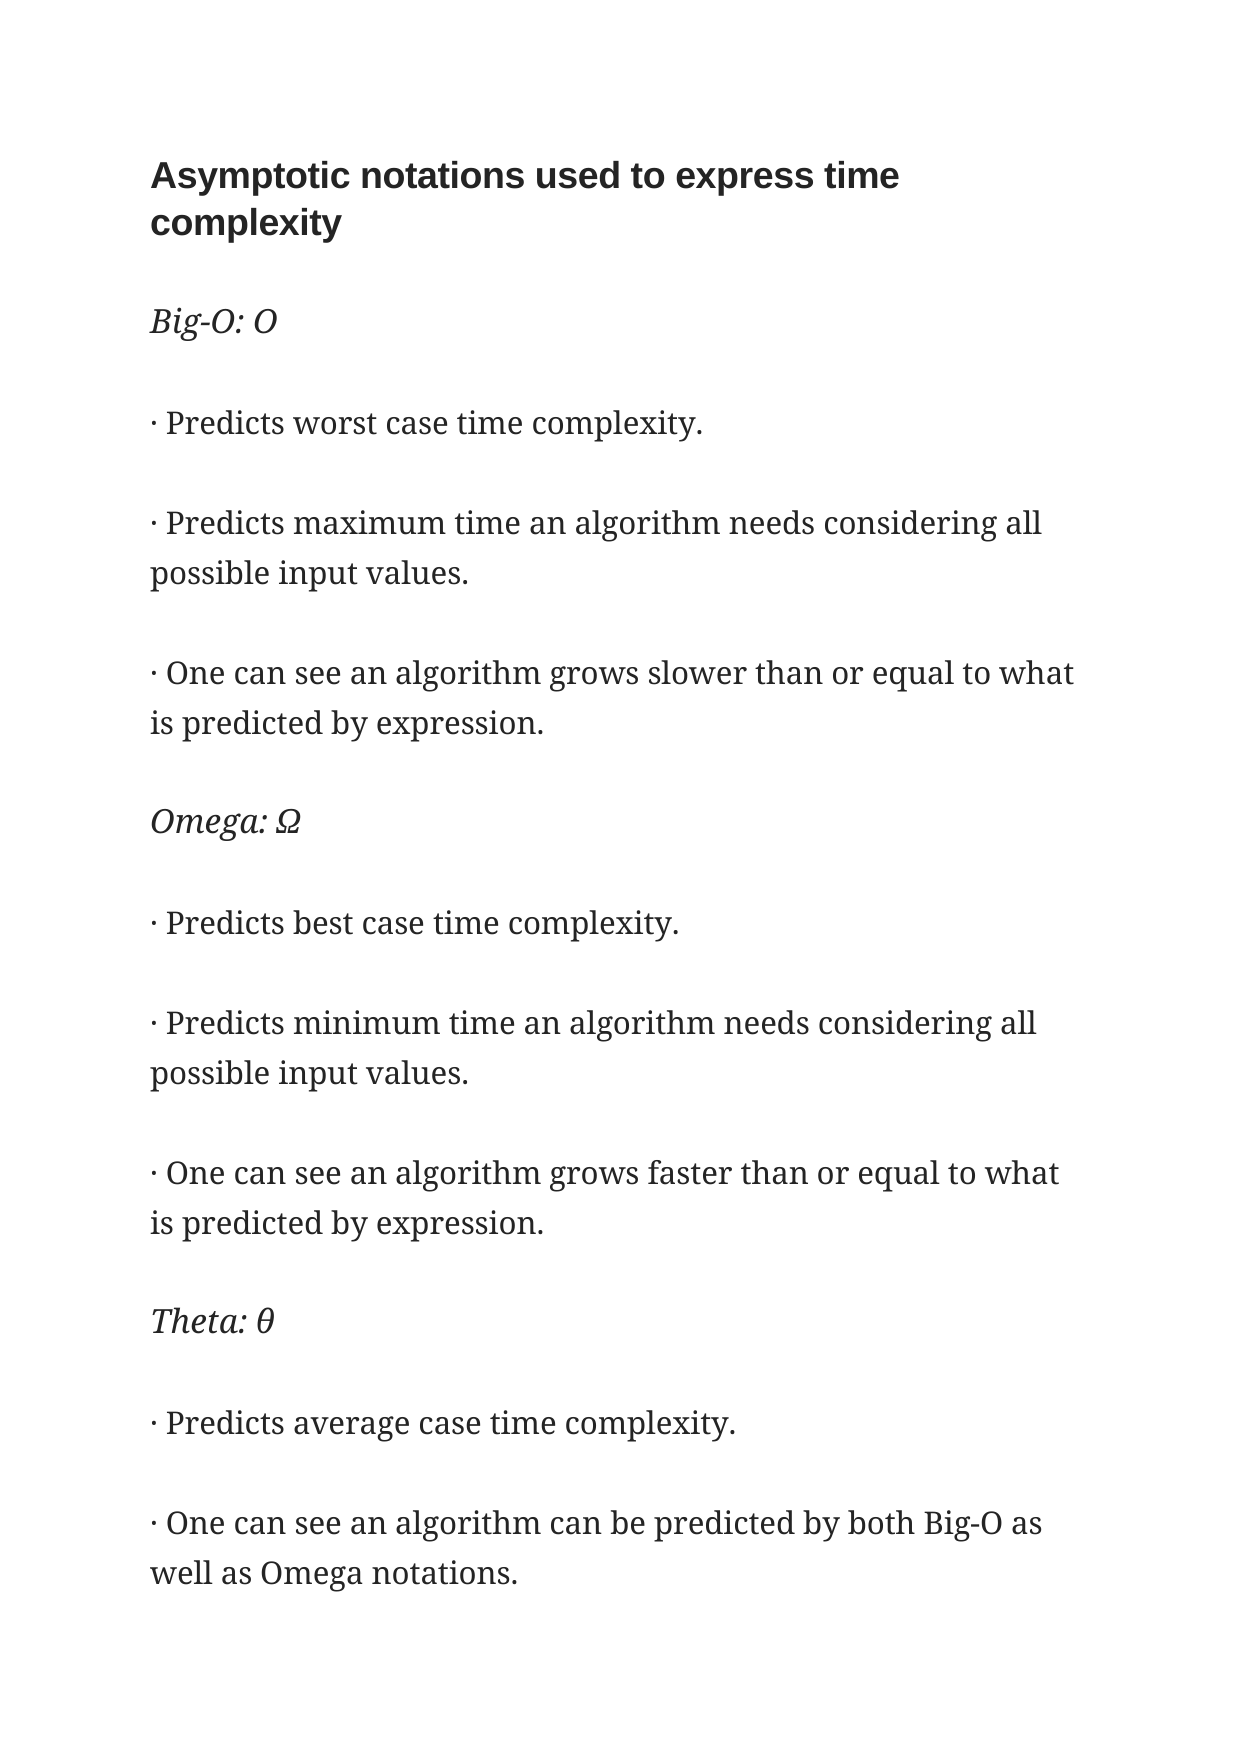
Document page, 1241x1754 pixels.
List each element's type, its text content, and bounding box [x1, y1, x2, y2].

text Omega: Ω [150, 794, 1090, 844]
text · One can see an algorithm grows faster than or equal to what is predicted by expression. [150, 1144, 1090, 1244]
text Theta: θ [150, 1294, 1090, 1344]
text Asymptotic notations used to express time complexity [150, 150, 1090, 244]
text · One can see an algorithm can be predicted by both Big-O as well as Omega notations. [150, 1494, 1090, 1594]
text · Predicts best case time complexity. [150, 894, 1090, 944]
text · Predicts average case time complexity. [150, 1394, 1090, 1444]
text · Predicts minimum time an algorithm needs considering all possible input values. [150, 994, 1090, 1094]
text · One can see an algorithm grows slower than or equal to what is predicted by expression. [150, 644, 1090, 744]
text Big-O: O [150, 294, 1090, 344]
text · Predicts worst case time complexity. [150, 394, 1090, 444]
text · Predicts maximum time an algorithm needs considering all possible input values. [150, 494, 1090, 594]
